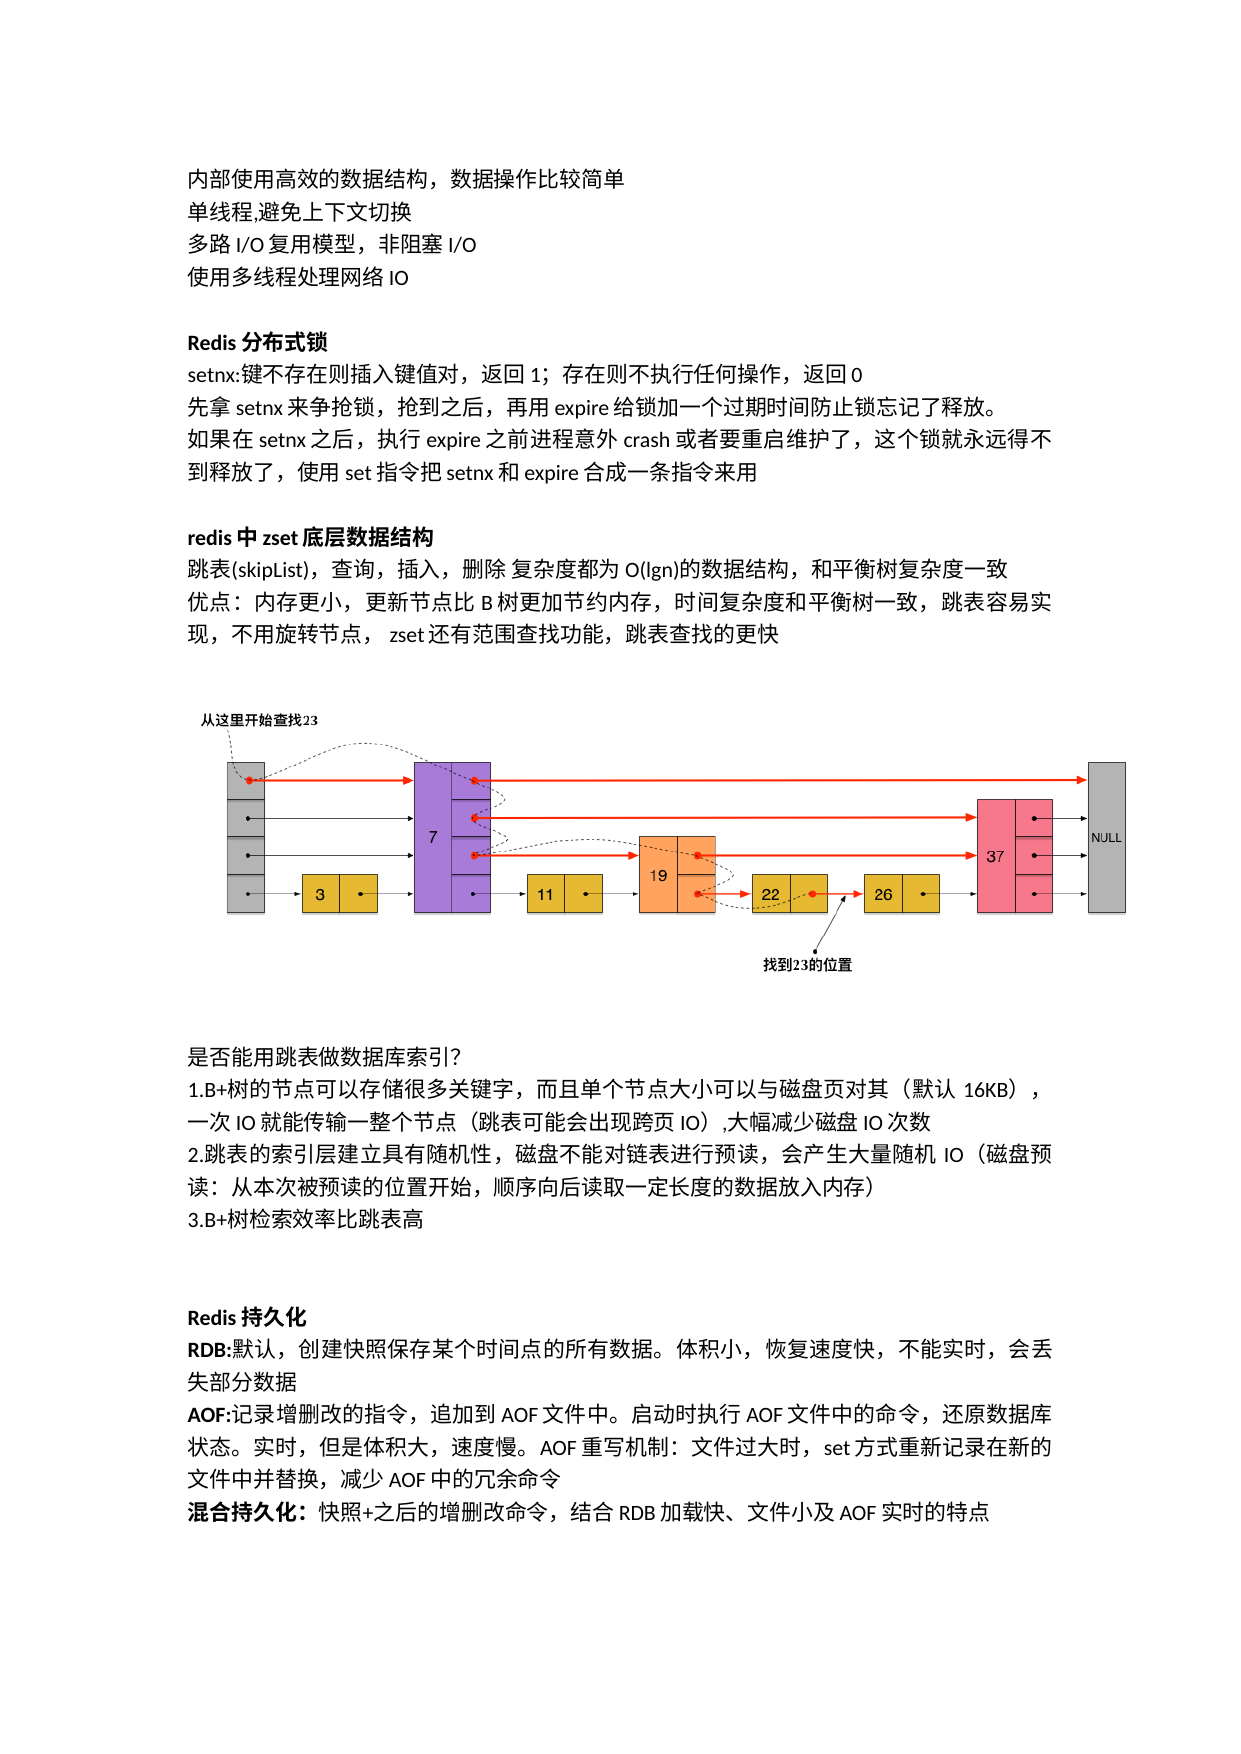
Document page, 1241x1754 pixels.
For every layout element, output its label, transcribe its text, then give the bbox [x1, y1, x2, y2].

text 使用多线程处理网络IO [187, 259, 1053, 292]
text AOF:记录增删改的指令，追加到AOF文件中。启动时执行AOF文件中的命令，还原数据库状态。实时，但是体积大，速度慢。AOF重写机制：文件过大时，set方式重新记录在新的文件中并替换，减少AOF中的冗余命令 [187, 1397, 1053, 1494]
text 优点：内存更小，更新节点比B树更加节约内存，时间复杂度和平衡树一致，跳表容易实现，不用旋转节点， zset还有范围查找功能，跳表查找的更快 [187, 584, 1053, 649]
text 混合持久化：快照+之后的增删改命令，结合RDB加载快、文件小及AOF实时的特点 [187, 1494, 1053, 1527]
text 单线程,避免上下文切换 [187, 194, 1053, 227]
text Redis分布式锁 [187, 324, 1053, 357]
text 如果在setnx之后，执行expire之前进程意外crash或者要重启维护了，这个锁就永远得不到释放了，使用set指令把setnx和expire合成一条指令来用 [187, 422, 1053, 487]
text 2.跳表的索引层建立具有随机性，磁盘不能对链表进行预读，会产生大量随机IO（磁盘预读：从本次被预读的位置开始，顺序向后读取一定长度的数据放入内存） [187, 1137, 1053, 1202]
text 1.B+树的节点可以存储很多关键字，而且单个节点大小可以与磁盘页对其（默认16KB），一次IO就能传输一整个节点（跳表可能会出现跨页IO）,大幅减少磁盘IO次数 [187, 1072, 1053, 1137]
text 3.B+树检索效率比跳表高 [187, 1202, 1053, 1234]
picture [187, 682, 1162, 1000]
text setnx:键不存在则插入键值对，返回1；存在则不执行任何操作，返回0 [187, 357, 1053, 389]
text 是否能用跳表做数据库索引？ [187, 1039, 1053, 1072]
text 内部使用高效的数据结构，数据操作比较简单 [187, 162, 1053, 194]
text 先拿setnx来争抢锁，抢到之后，再用expire给锁加一个过期时间防止锁忘记了释放。 [187, 389, 1053, 422]
text RDB:默认，创建快照保存某个时间点的所有数据。体积小，恢复速度快，不能实时，会丢失部分数据 [187, 1332, 1053, 1397]
text 多路I/O复用模型，非阻塞I/O [187, 227, 1053, 259]
text 跳表(skipList)，查询，插入，删除 复杂度都为O(lgn)的数据结构，和平衡树复杂度一致 [187, 552, 1053, 584]
text redis中zset底层数据结构 [187, 519, 1053, 552]
text Redis 持久化 [187, 1299, 1053, 1332]
